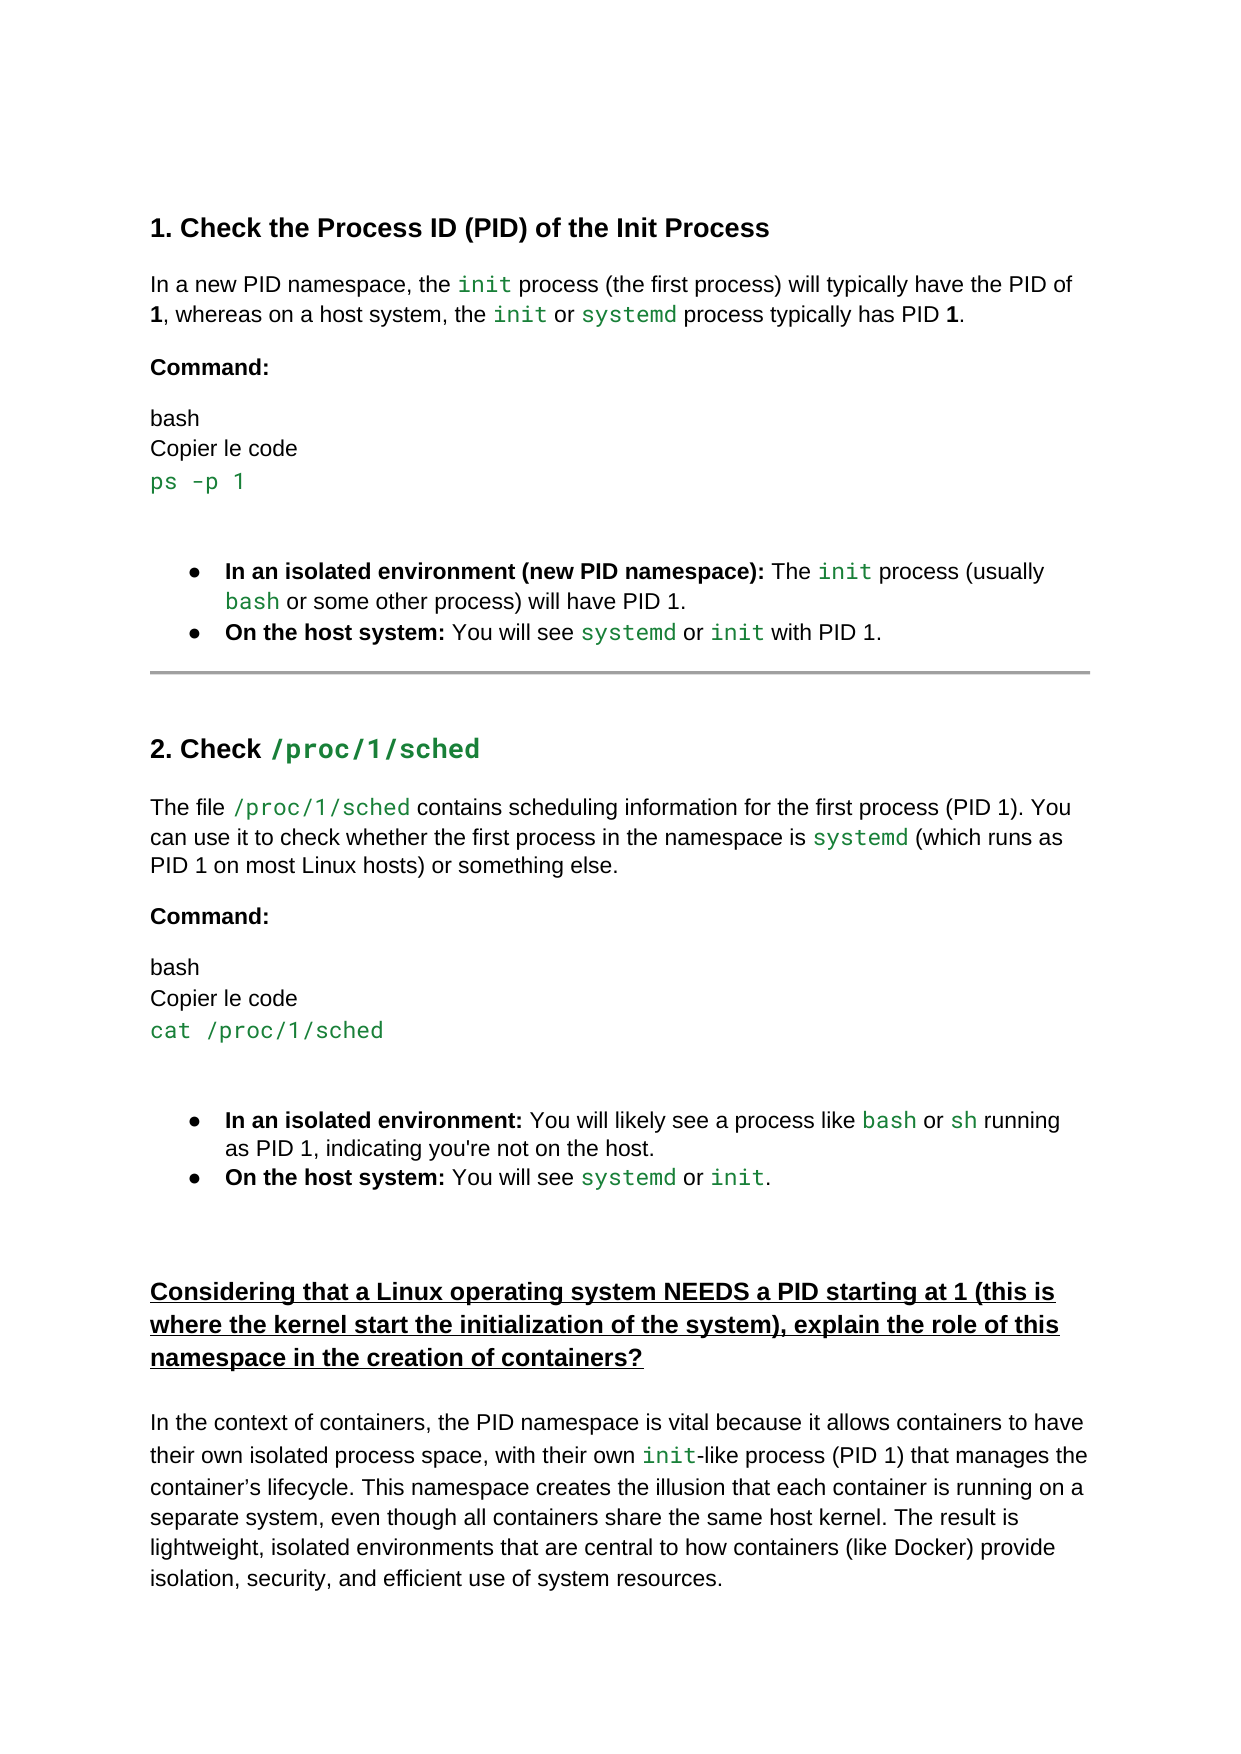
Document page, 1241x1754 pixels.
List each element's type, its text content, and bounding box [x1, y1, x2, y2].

subtitle 1. Check the Process ID (PID) of the Init Process [150, 212, 1090, 243]
list In an isolated environment: You will likely see a process like bash or sh running as PID 1, indicating you're not on the host. [187, 1105, 1090, 1161]
text ps -p 1 [150, 466, 1090, 496]
text Copier le code [150, 984, 1090, 1011]
list In an isolated environment (new PID namespace): The init process (usually bash or some other process) will have PID 1. [187, 556, 1090, 616]
text In a new PID namespace, the init process (the first process) will typically have the PID of 1, whereas on a host system, the init or systemd process typically has PID 1. [150, 268, 1090, 329]
text Copier le code [150, 435, 1090, 462]
text Command: [150, 903, 1090, 929]
text bash [150, 405, 1090, 432]
text namespace in the creation of containers? [150, 1343, 1090, 1372]
text cat /proc/1/sched [150, 1015, 1090, 1045]
list On the host system: You will see systemd or init with PID 1. [187, 616, 1090, 646]
subtitle 2. Check /proc/1/sched [150, 731, 1090, 766]
text bash [150, 954, 1090, 981]
text The file /proc/1/sched contains scheduling information for the first process (PID 1). You can use it to check whether the first process in the namespace is systemd (which runs as PID 1 on most Linux hosts) or something else. [150, 791, 1090, 878]
text Considering that a Linux operating system NEEDS a PID starting at 1 (this is [150, 1277, 1090, 1306]
text Command: [150, 354, 1090, 380]
text where the kernel start the initialization of the system), explain the role of this [150, 1310, 1090, 1339]
list On the host system: You will see systemd or init. [187, 1161, 1090, 1191]
text In the context of containers, the PID namespace is vital because it allows containers to have their own isolated process space, with their own init-like process (PID 1) that manages the container’s lifecycle. This namespace creates the illusion that each container is running on a separate system, even though all containers share the same host kernel. The result is lightweight, isolated environments that are central to how containers (like Docker) provide isolation, security, and efficient use of system resources. [150, 1409, 1090, 1591]
